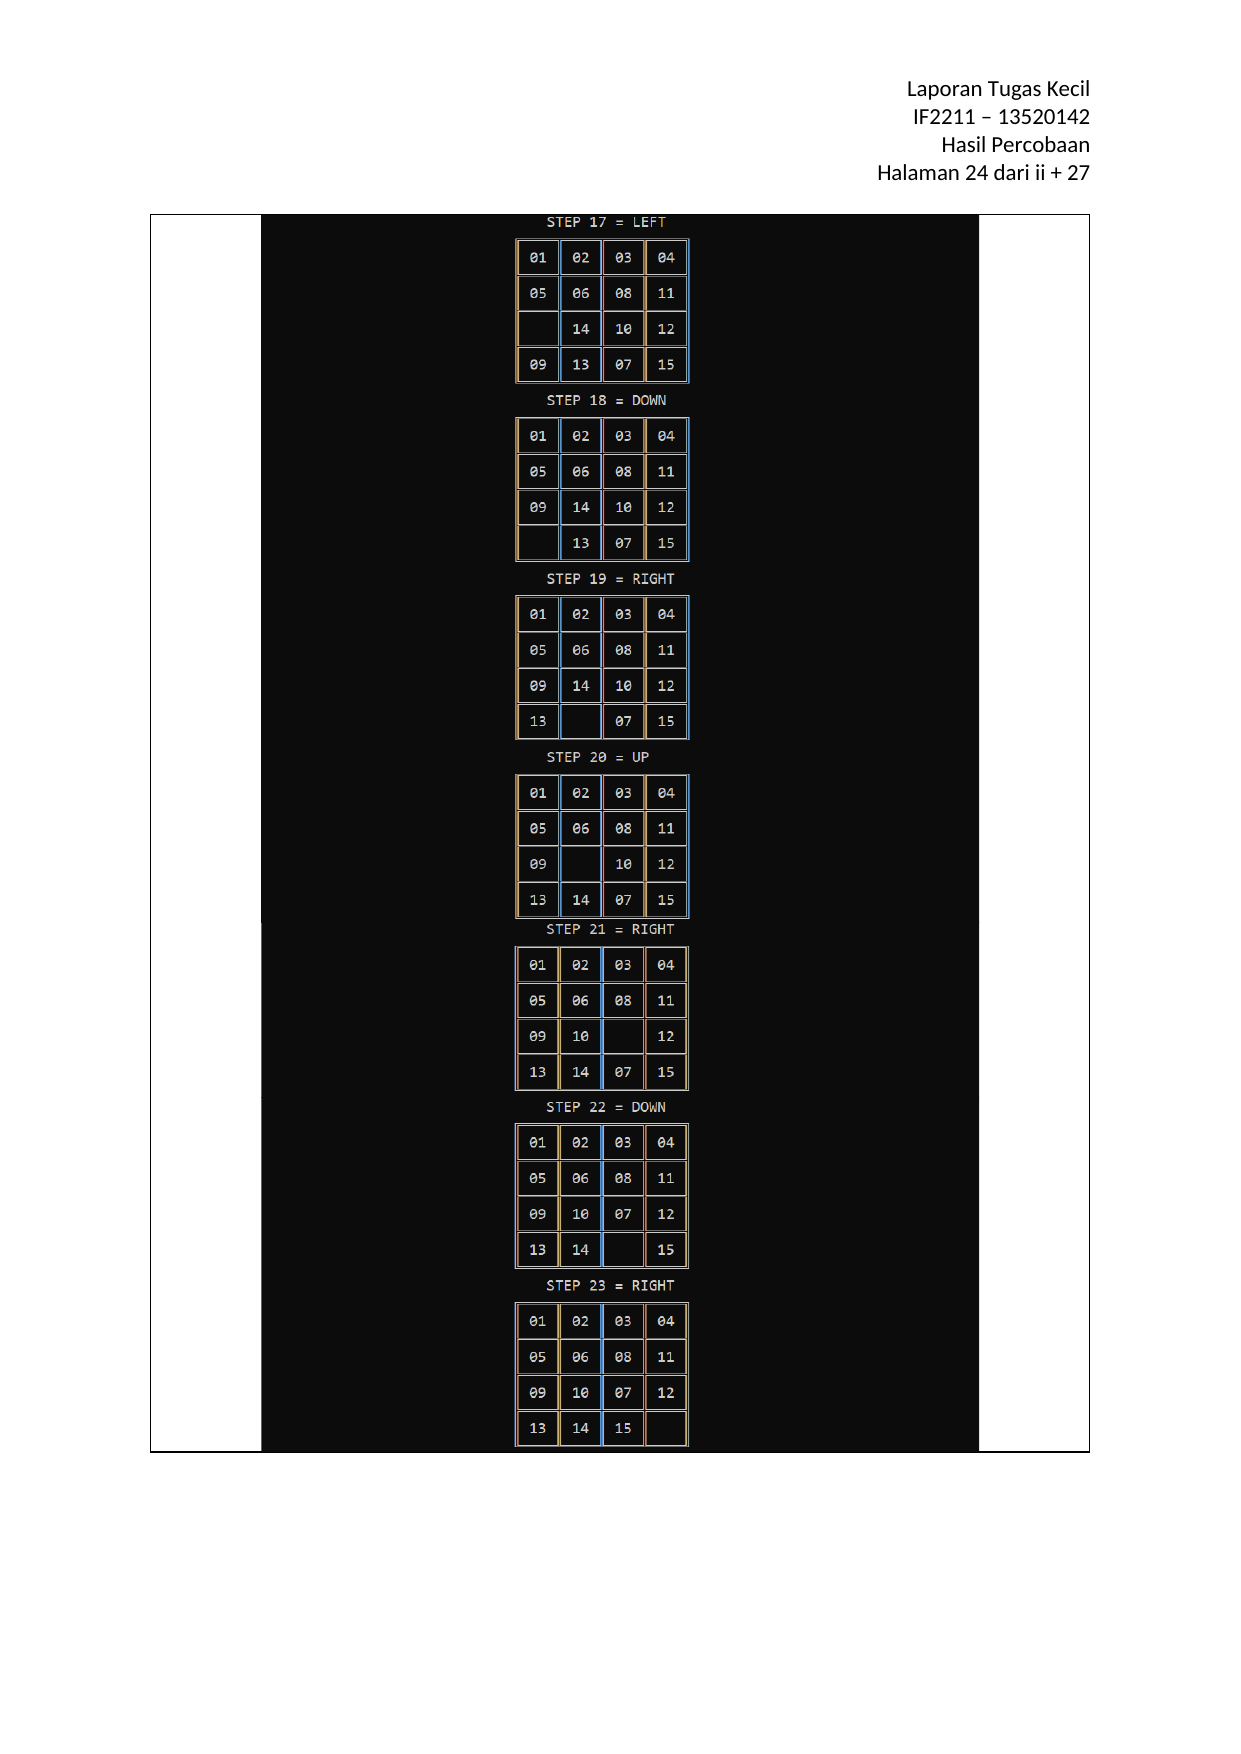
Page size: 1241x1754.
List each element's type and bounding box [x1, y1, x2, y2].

picture [261, 215, 980, 1452]
table_cell [980, 215, 1089, 1451]
table_cell [151, 215, 261, 1451]
